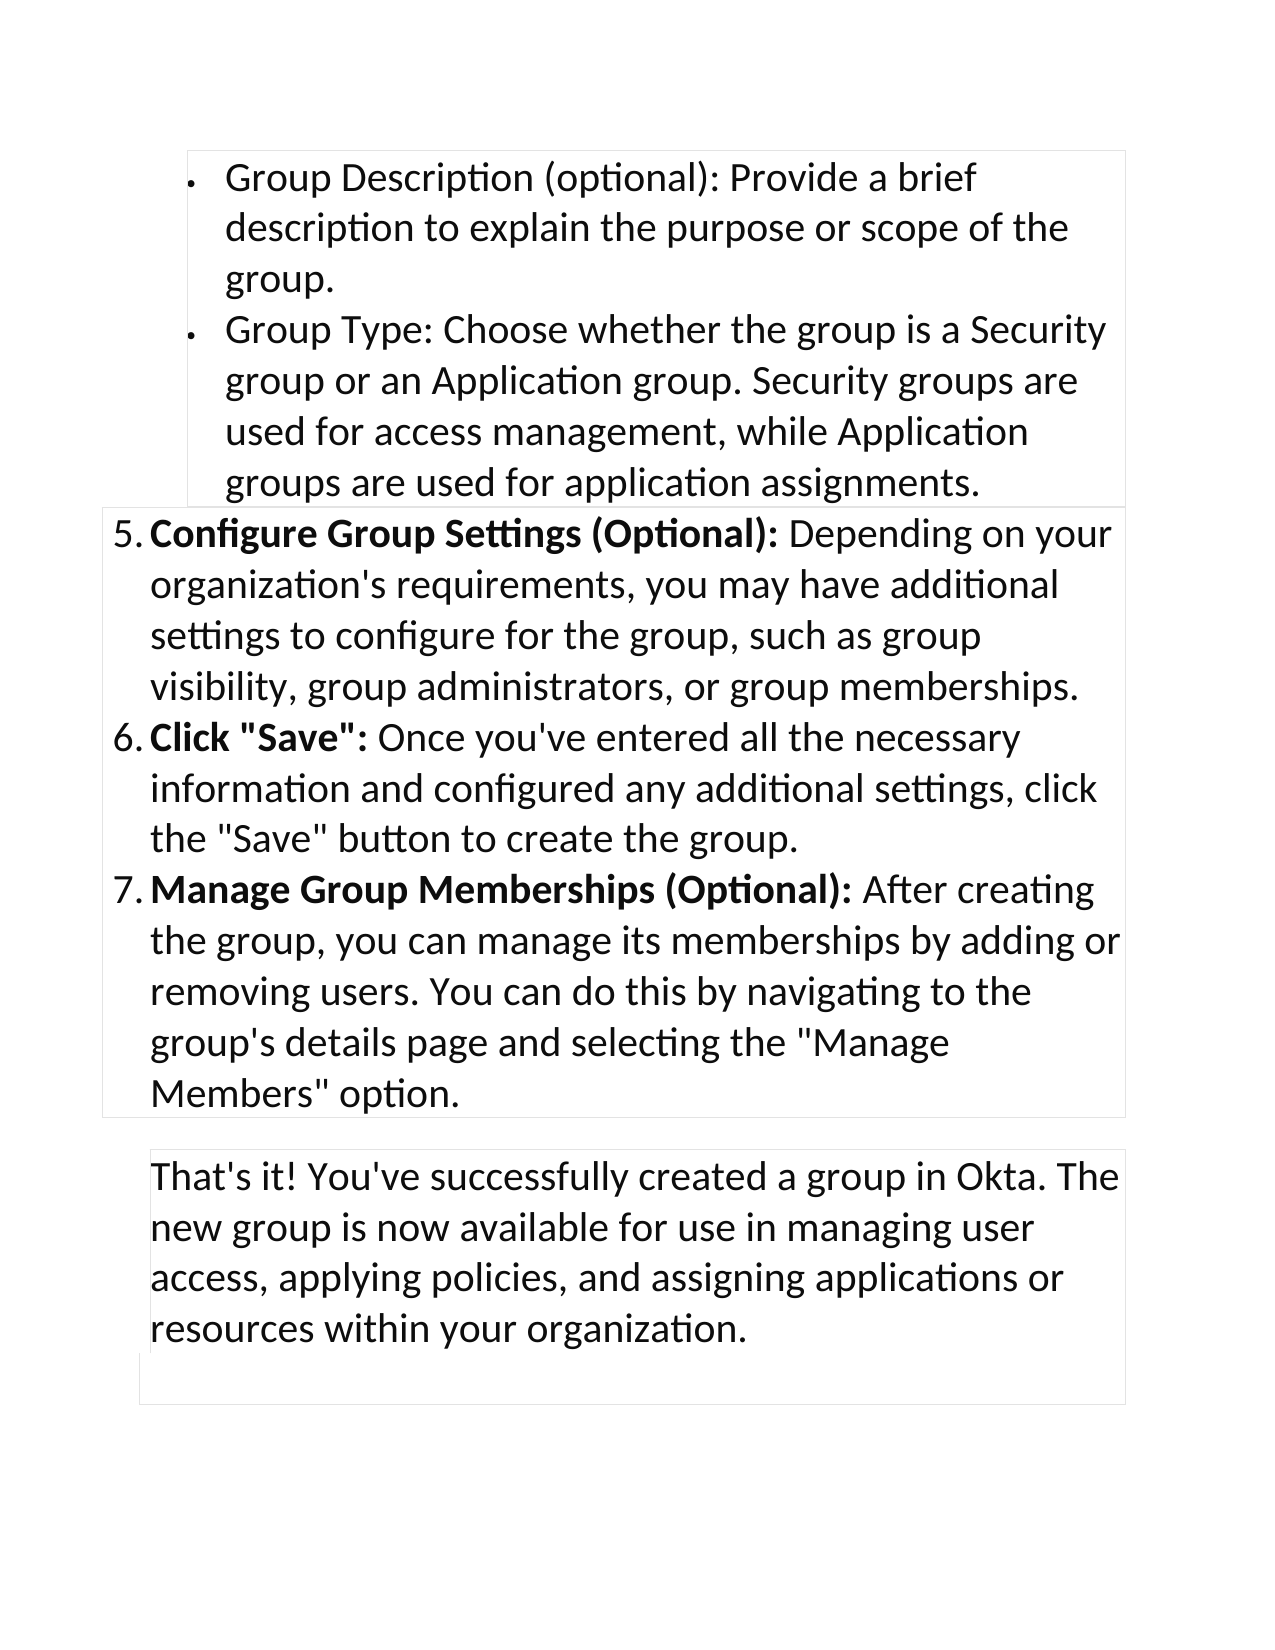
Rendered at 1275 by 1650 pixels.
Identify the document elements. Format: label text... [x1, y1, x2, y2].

text That's it! You've successfully created a group in Okta. The new group is now available for use in managing user access, applying policies, and assigning applications or resources within your organization. [151, 1150, 1125, 1352]
list Configure Group Settings (Optional): Depending on your organization's requirements, you may have additional settings to configure for the group, such as group visibility, group administrators, or group memberships. [103, 508, 1125, 710]
list Group Type: Choose whether the group is a Security group or an Application group. Security groups are used for access management, while Application groups are used for application assignments. [188, 302, 1125, 506]
list Click "Save": Once you've entered all the necessary information and configured any additional settings, click the "Save" button to create the group. [103, 710, 1125, 863]
list Manage Group Memberships (Optional): After creating the group, you can manage its memberships by adding or removing users. You can do this by navigating to the group's details page and selecting the "Manage Members" option. [103, 863, 1125, 1117]
list Group Description (optional): Provide a brief description to explain the purpose or scope of the group. [188, 151, 1125, 302]
